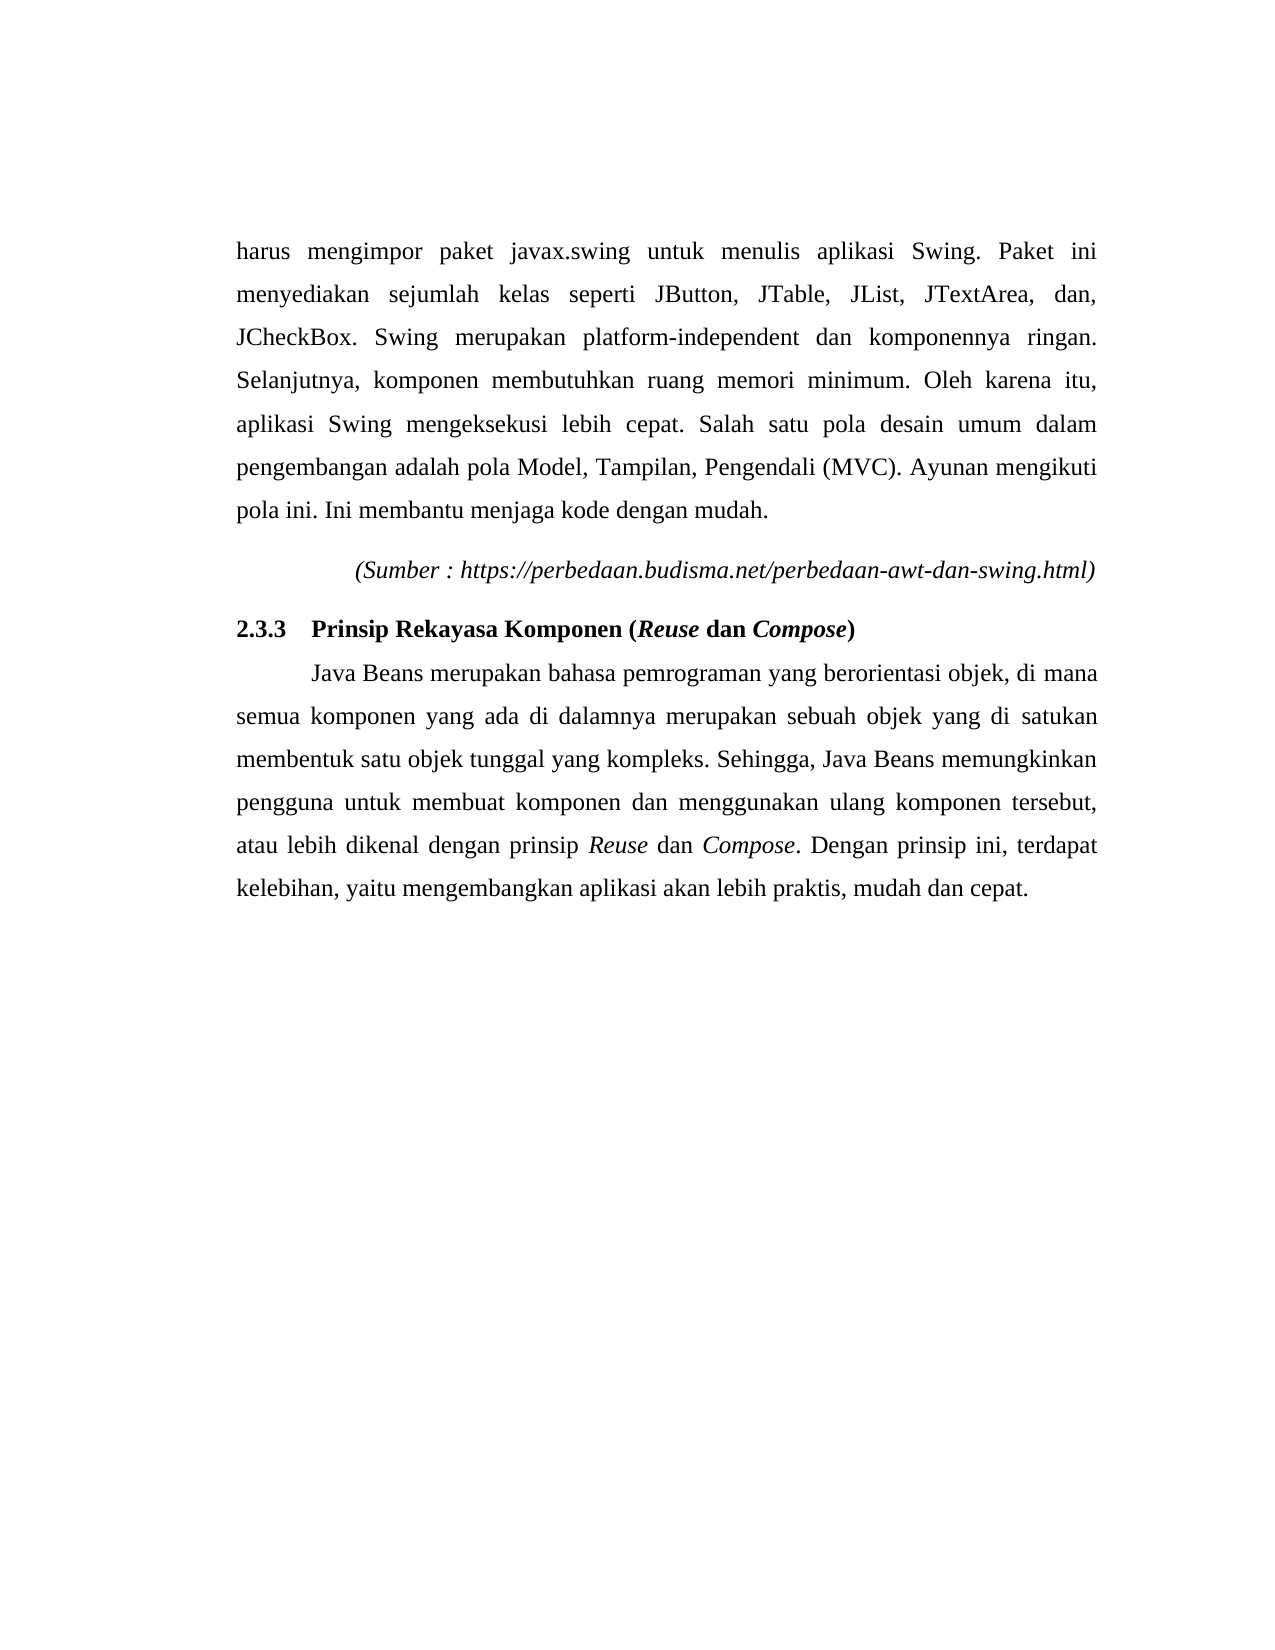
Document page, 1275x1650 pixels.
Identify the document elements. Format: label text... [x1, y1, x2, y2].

subtitle 2.3.3 Prinsip Rekayasa Komponen (Reuse dan Compose) [236, 614, 1098, 643]
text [236, 236, 1098, 524]
text (Sumber : https://perbedaan.budisma.net/perbedaan-awt-dan-swing.html) [236, 555, 1098, 583]
text Java Beans merupakan bahasa pemrograman yang berorientasi objek, di mana semua komponen yang ada di dalamnya merupakan sebuah objek yang di satukan membentuk satu objek tunggal yang kompleks. Sehingga, Java Beans memungkinkan pengguna untuk membuat komponen dan menggunakan ulang komponen tersebut, atau lebih dikenal dengan prinsip Reuse dan Compose. Dengan prinsip ini, terdapat kelebihan, yaitu mengembangkan aplikasi akan lebih praktis, mudah dan cepat. [236, 658, 1098, 902]
